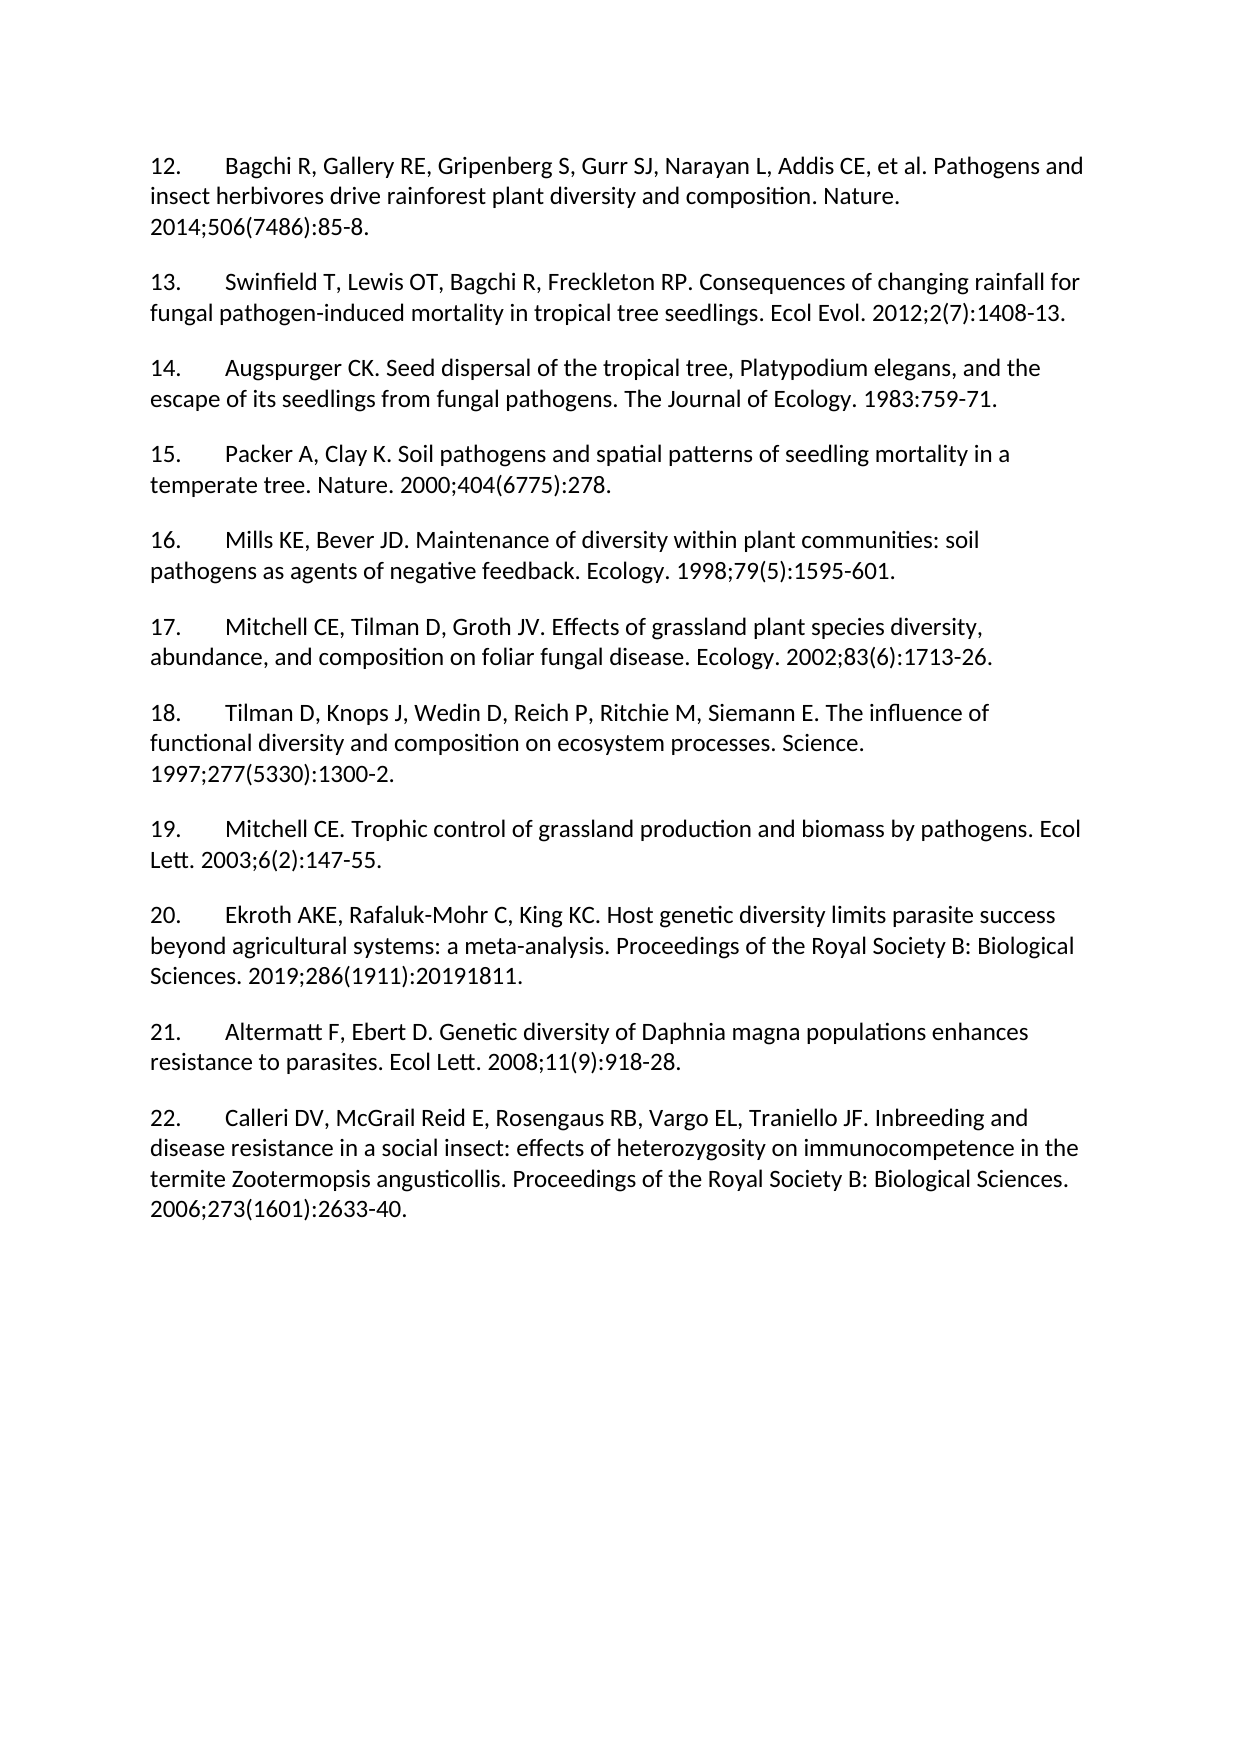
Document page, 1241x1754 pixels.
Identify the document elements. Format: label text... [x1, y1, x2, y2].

text 20. Ekroth AKE, Rafaluk-Mohr C, King KC. Host genetic diversity limits parasite success beyond agricultural systems: a meta-analysis. Proceedings of the Royal Society B: Biological Sciences. 2019;286(1911):20191811. [150, 899, 1090, 991]
text 21. Altermatt F, Ebert D. Genetic diversity of Daphnia magna populations enhances resistance to parasites. Ecol Lett. 2008;11(9):918-28. [150, 1016, 1090, 1077]
text 15. Packer A, Clay K. Soil pathogens and spatial patterns of seedling mortality in a temperate tree. Nature. 2000;404(6775):278. [150, 439, 1090, 500]
text 18. Tilman D, Knops J, Wedin D, Reich P, Ritchie M, Siemann E. The influence of functional diversity and composition on ecosystem processes. Science. 1997;277(5330):1300-2. [150, 697, 1090, 788]
text 22. Calleri DV, McGrail Reid E, Rosengaus RB, Vargo EL, Traniello JF. Inbreeding and disease resistance in a social insect: effects of heterozygosity on immunocompetence in the termite Zootermopsis angusticollis. Proceedings of the Royal Society B: Biological Sciences. 2006;273(1601):2633-40. [150, 1102, 1090, 1224]
text 13. Swinfield T, Lewis OT, Bagchi R, Freckleton RP. Consequences of changing rainfall for fungal pathogen-induced mortality in tropical tree seedlings. Ecol Evol. 2012;2(7):1408-13. [150, 267, 1090, 328]
text 12. Bagchi R, Gallery RE, Gripenberg S, Gurr SJ, Narayan L, Addis CE, et al. Pathogens and insect herbivores drive rainforest plant diversity and composition. Nature. 2014;506(7486):85-8. [150, 150, 1090, 242]
text 14. Augspurger CK. Seed dispersal of the tropical tree, Platypodium elegans, and the escape of its seedlings from fungal pathogens. The Journal of Ecology. 1983:759-71. [150, 353, 1090, 414]
text 16. Mills KE, Bever JD. Maintenance of diversity within plant communities: soil pathogens as agents of negative feedback. Ecology. 1998;79(5):1595-601. [150, 525, 1090, 586]
text 19. Mitchell CE. Trophic control of grassland production and biomass by pathogens. Ecol Lett. 2003;6(2):147-55. [150, 813, 1090, 874]
text 17. Mitchell CE, Tilman D, Groth JV. Effects of grassland plant species diversity, abundance, and composition on foliar fungal disease. Ecology. 2002;83(6):1713-26. [150, 611, 1090, 672]
